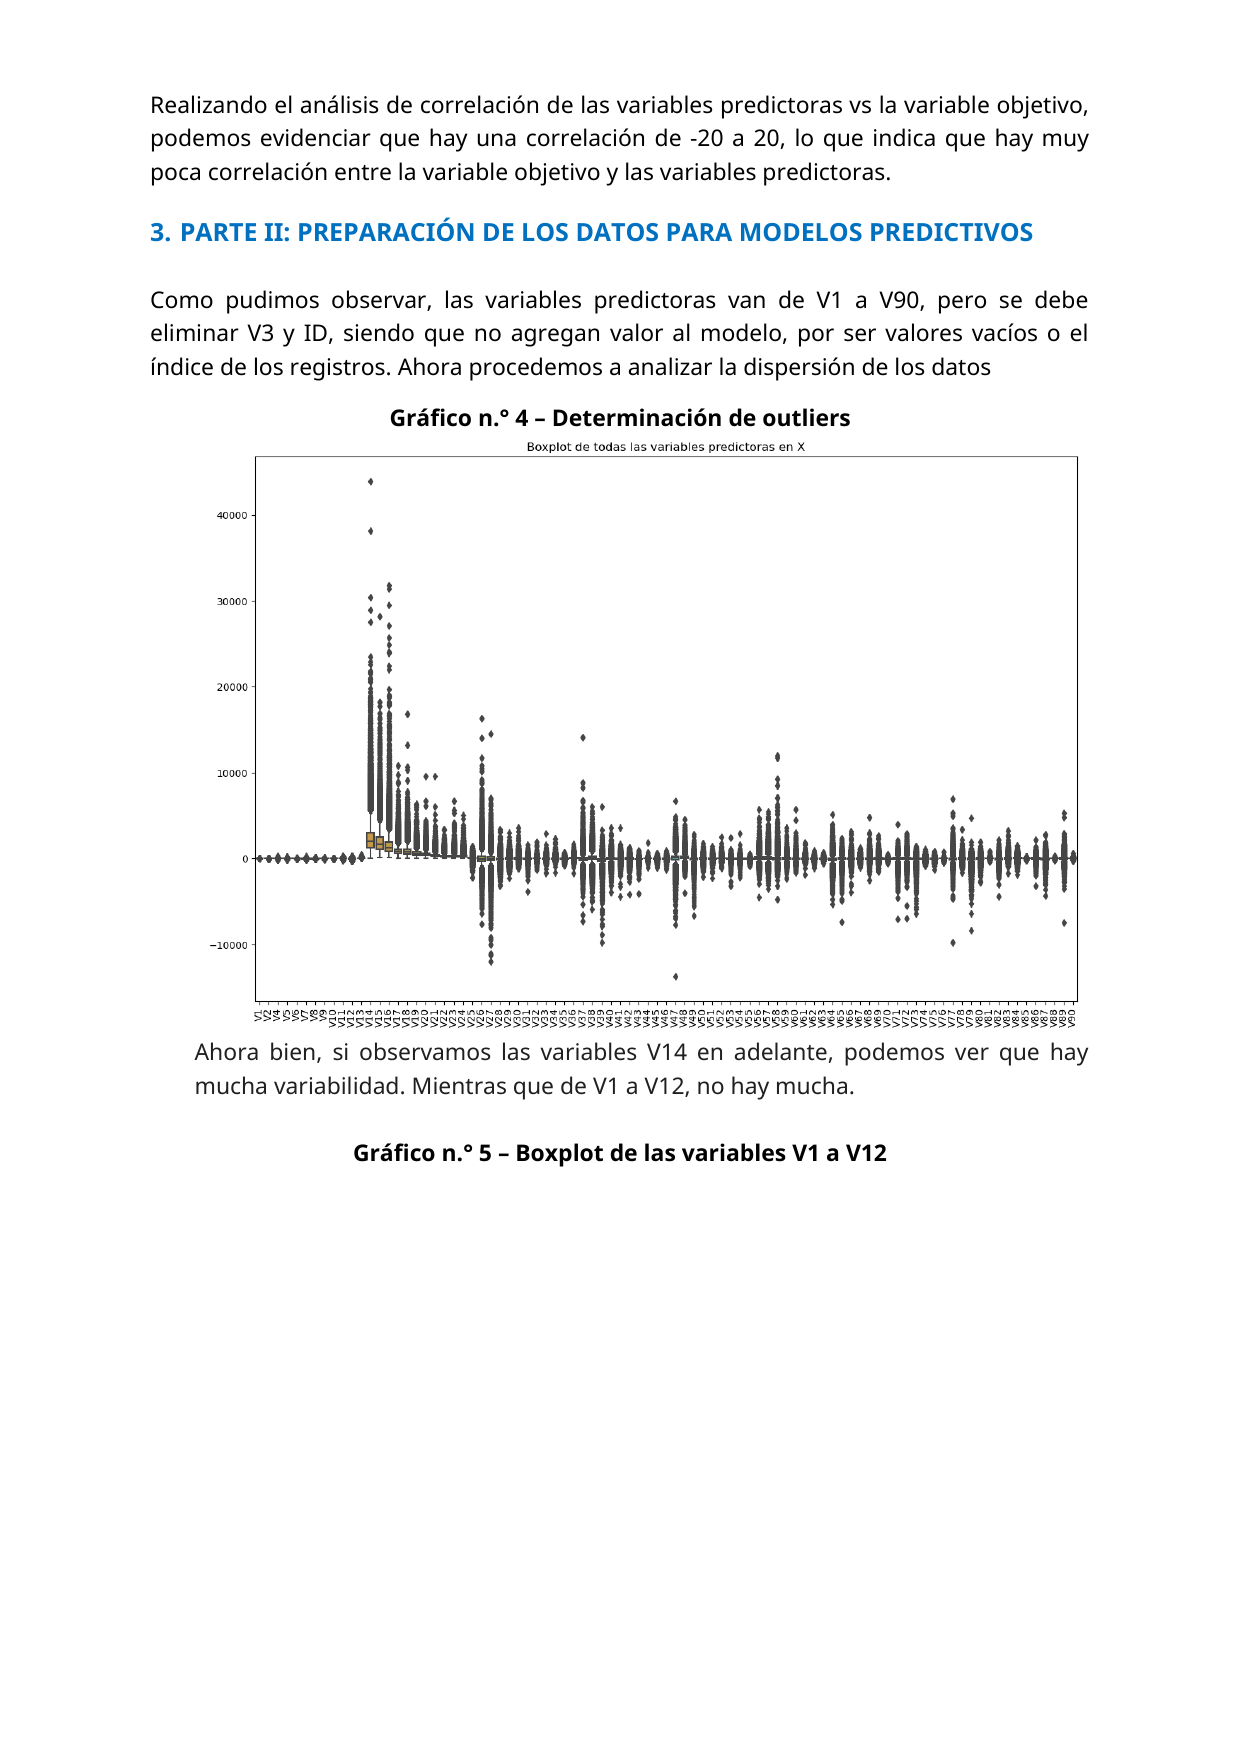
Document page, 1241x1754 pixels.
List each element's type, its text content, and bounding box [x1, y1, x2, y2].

text Gráfico n.° 5 – Boxplot de las variables V1 a V12 [150, 1137, 1090, 1168]
text Realizando el análisis de correlación de las variables predictoras vs la variable objetivo, podemos evidenciar que hay una correlación de -20 a 20, lo que indica que hay muy poca correlación entre la variable objetivo y las variables predictoras. [150, 89, 1090, 187]
text Gráfico n.° 4 – Determinación de outliers [150, 401, 1090, 433]
text Ahora bien, si observamos las variables V14 en adelante, podemos ver que hay mucha variabilidad. Mientras que de V1 a V12, no hay mucha. [194, 1036, 1090, 1101]
picture [201, 435, 1084, 1034]
text Como pudimos observar, las variables predictoras van de V1 a V90, pero se debe eliminar V3 y ID, siendo que no agregan valor al modelo, por ser valores vacíos o el índice de los registros. Ahora procedemos a analizar la dispersión de los datos [150, 283, 1090, 382]
subtitle PARTE II: PREPARACIÓN DE LOS DATOS PARA MODELOS PREDICTIVOS [150, 215, 1090, 249]
